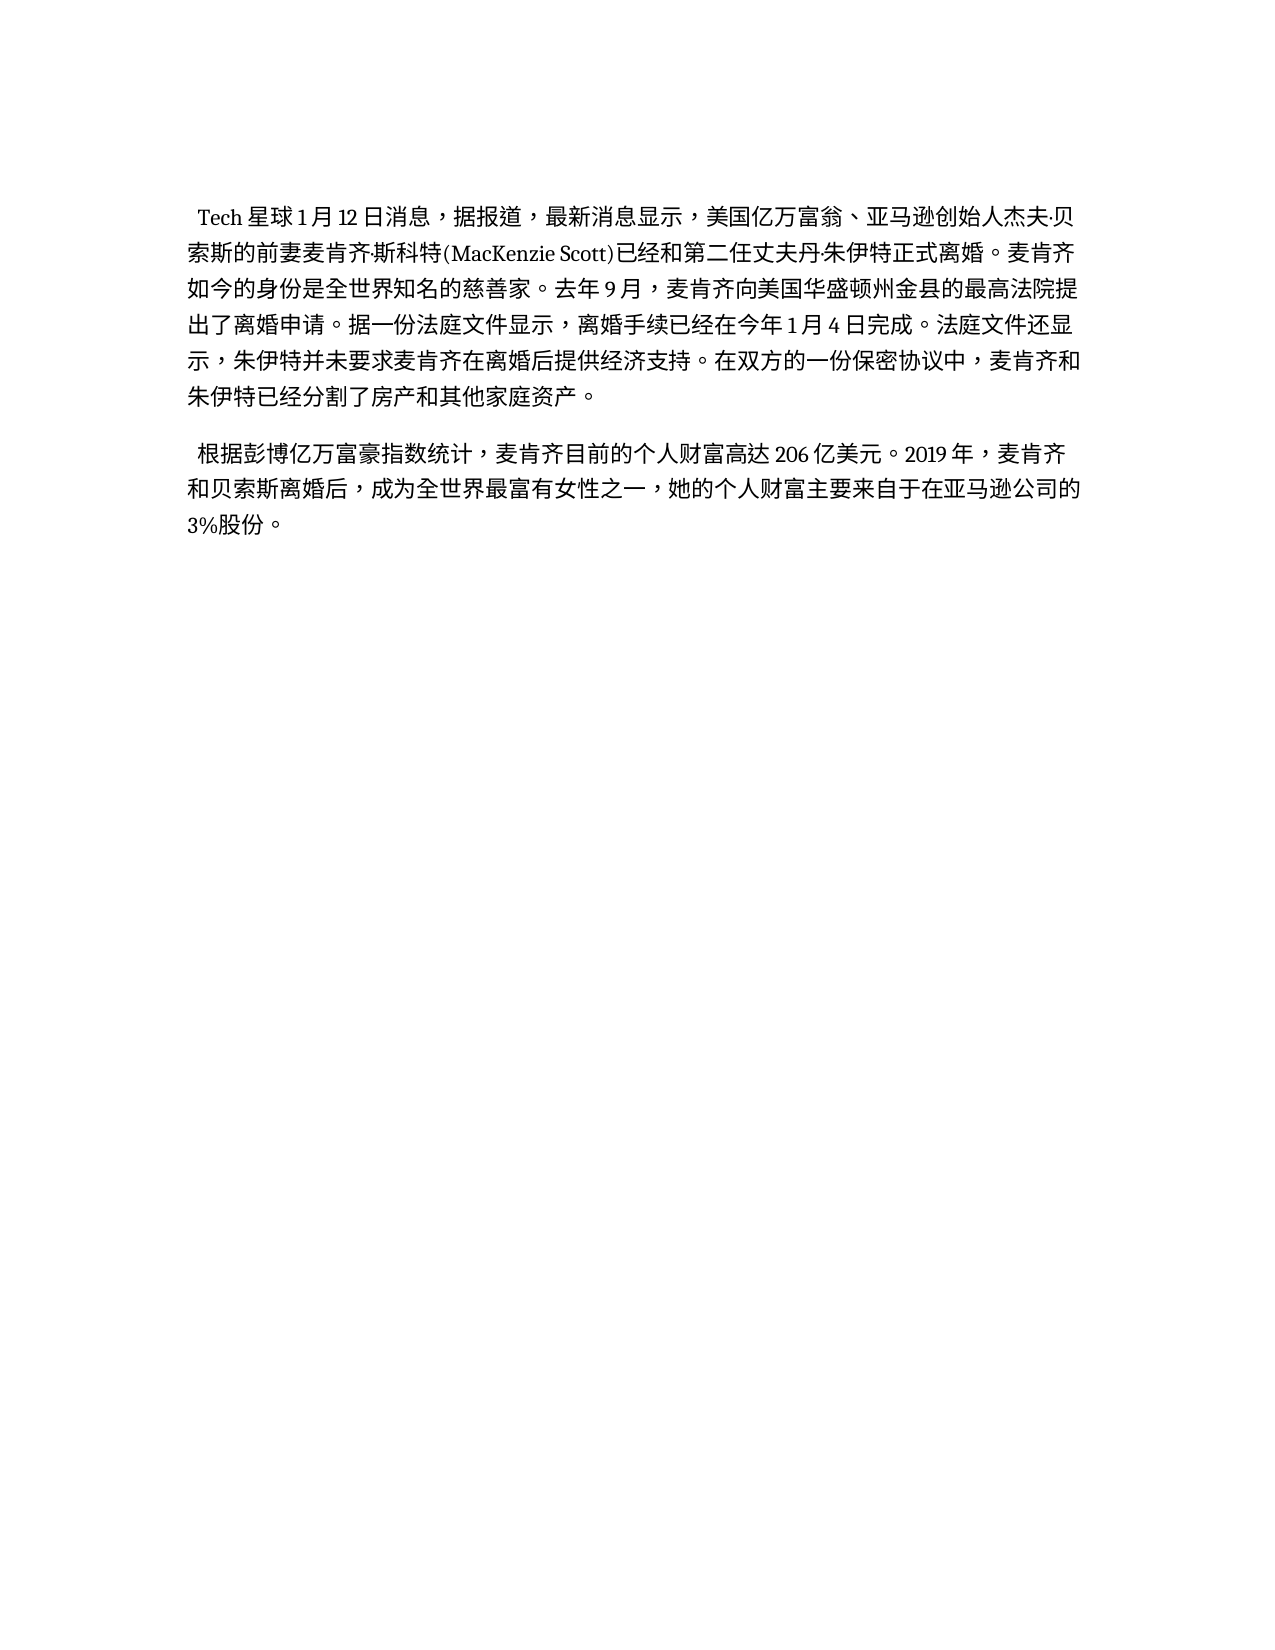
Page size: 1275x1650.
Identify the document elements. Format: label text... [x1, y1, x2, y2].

text Tech星球1月12日消息，据报道，最新消息显示，美国亿万富翁、亚马逊创始人杰夫·贝索斯的前妻麦肯齐·斯科特(MacKenzie Scott)已经和第二任丈夫丹·朱伊特正式离婚。麦肯齐如今的身份是全世界知名的慈善家。去年9月，麦肯齐向美国华盛顿州金县的最高法院提出了离婚申请。据一份法庭文件显示，离婚手续已经在今年1月4日完成。法庭文件还显示，朱伊特并未要求麦肯齐在离婚后提供经济支持。在双方的一份保密协议中，麦肯齐和朱伊特已经分割了房产和其他家庭资产。 [187, 201, 1087, 412]
text 根据彭博亿万富豪指数统计，麦肯齐目前的个人财富高达206亿美元。2019年，麦肯齐和贝索斯离婚后，成为全世界最富有女性之一，她的个人财富主要来自于在亚马逊公司的3%股份。 [187, 437, 1087, 541]
